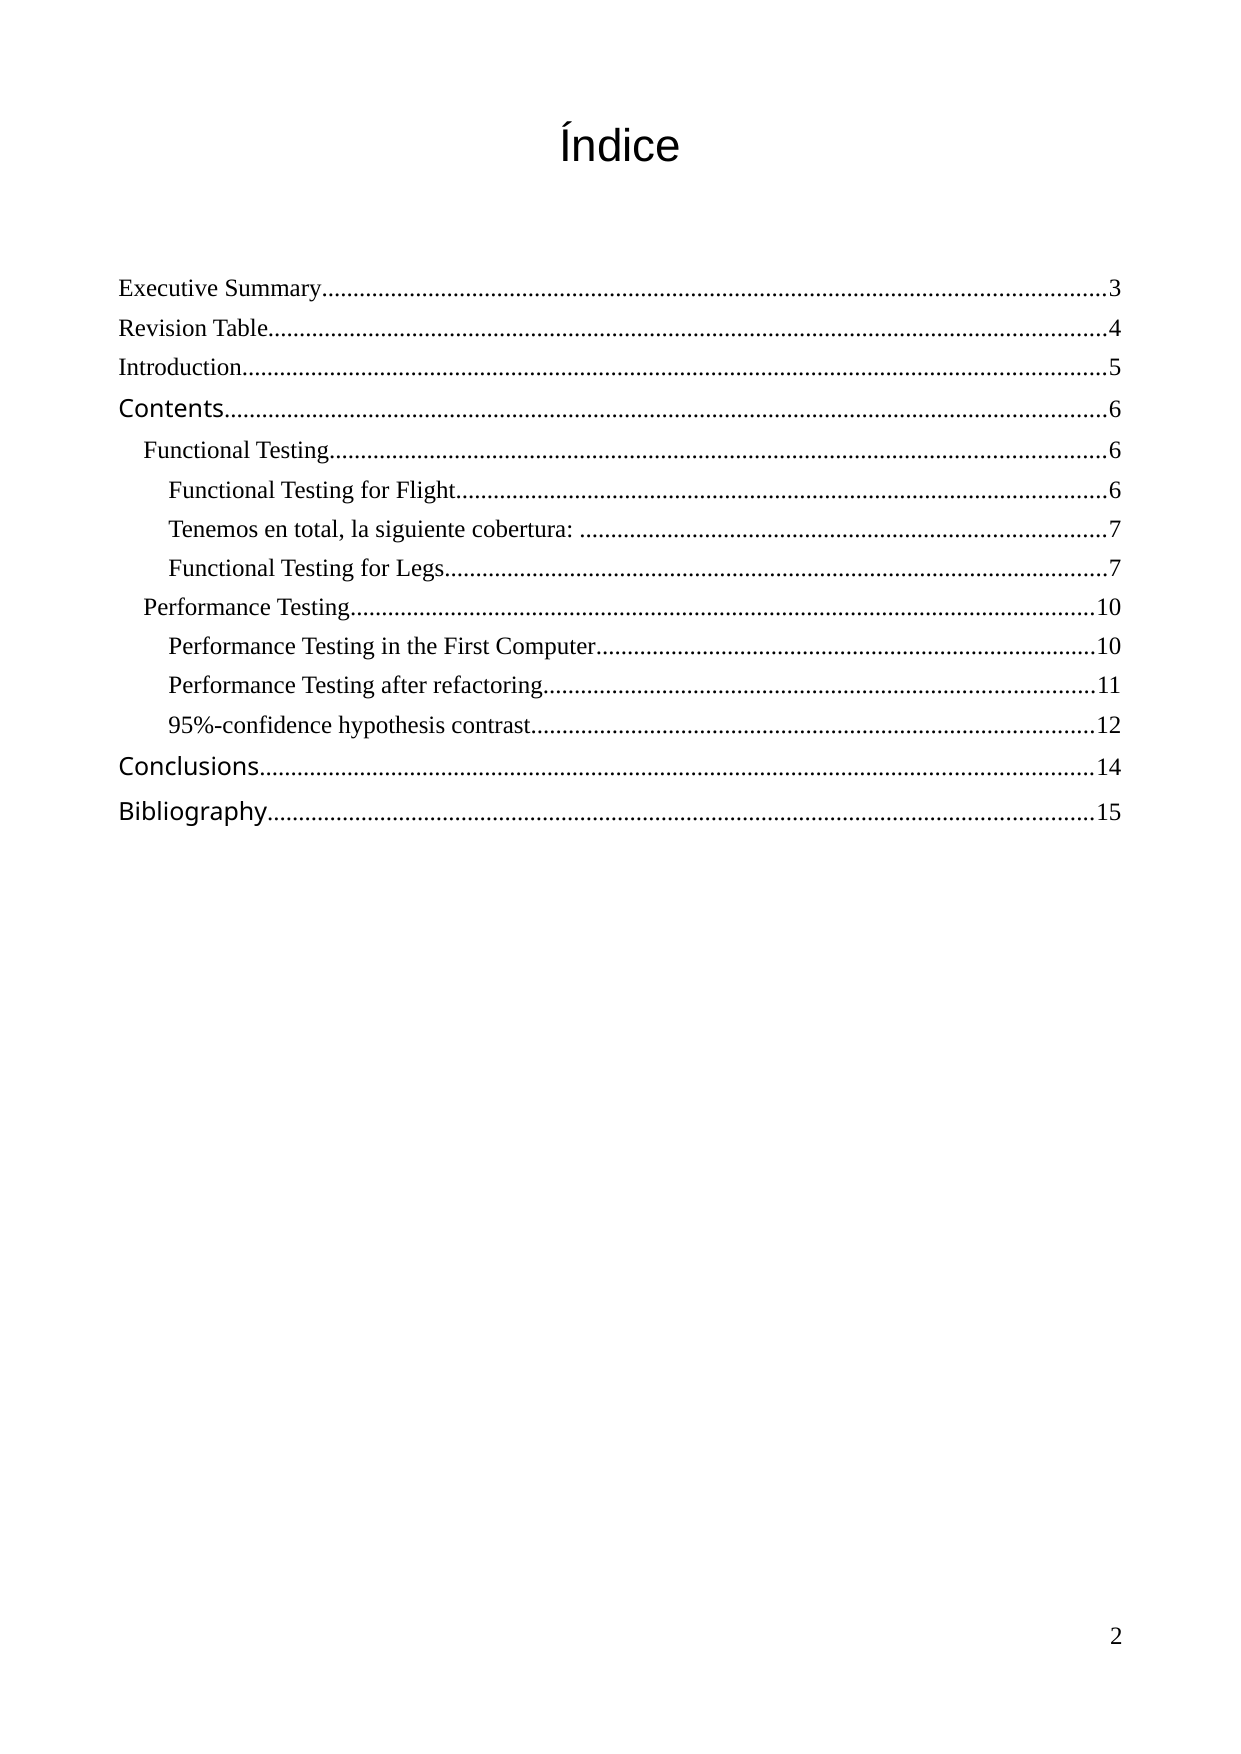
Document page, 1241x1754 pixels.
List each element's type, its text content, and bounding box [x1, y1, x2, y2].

text Índice [118, 118, 1122, 171]
